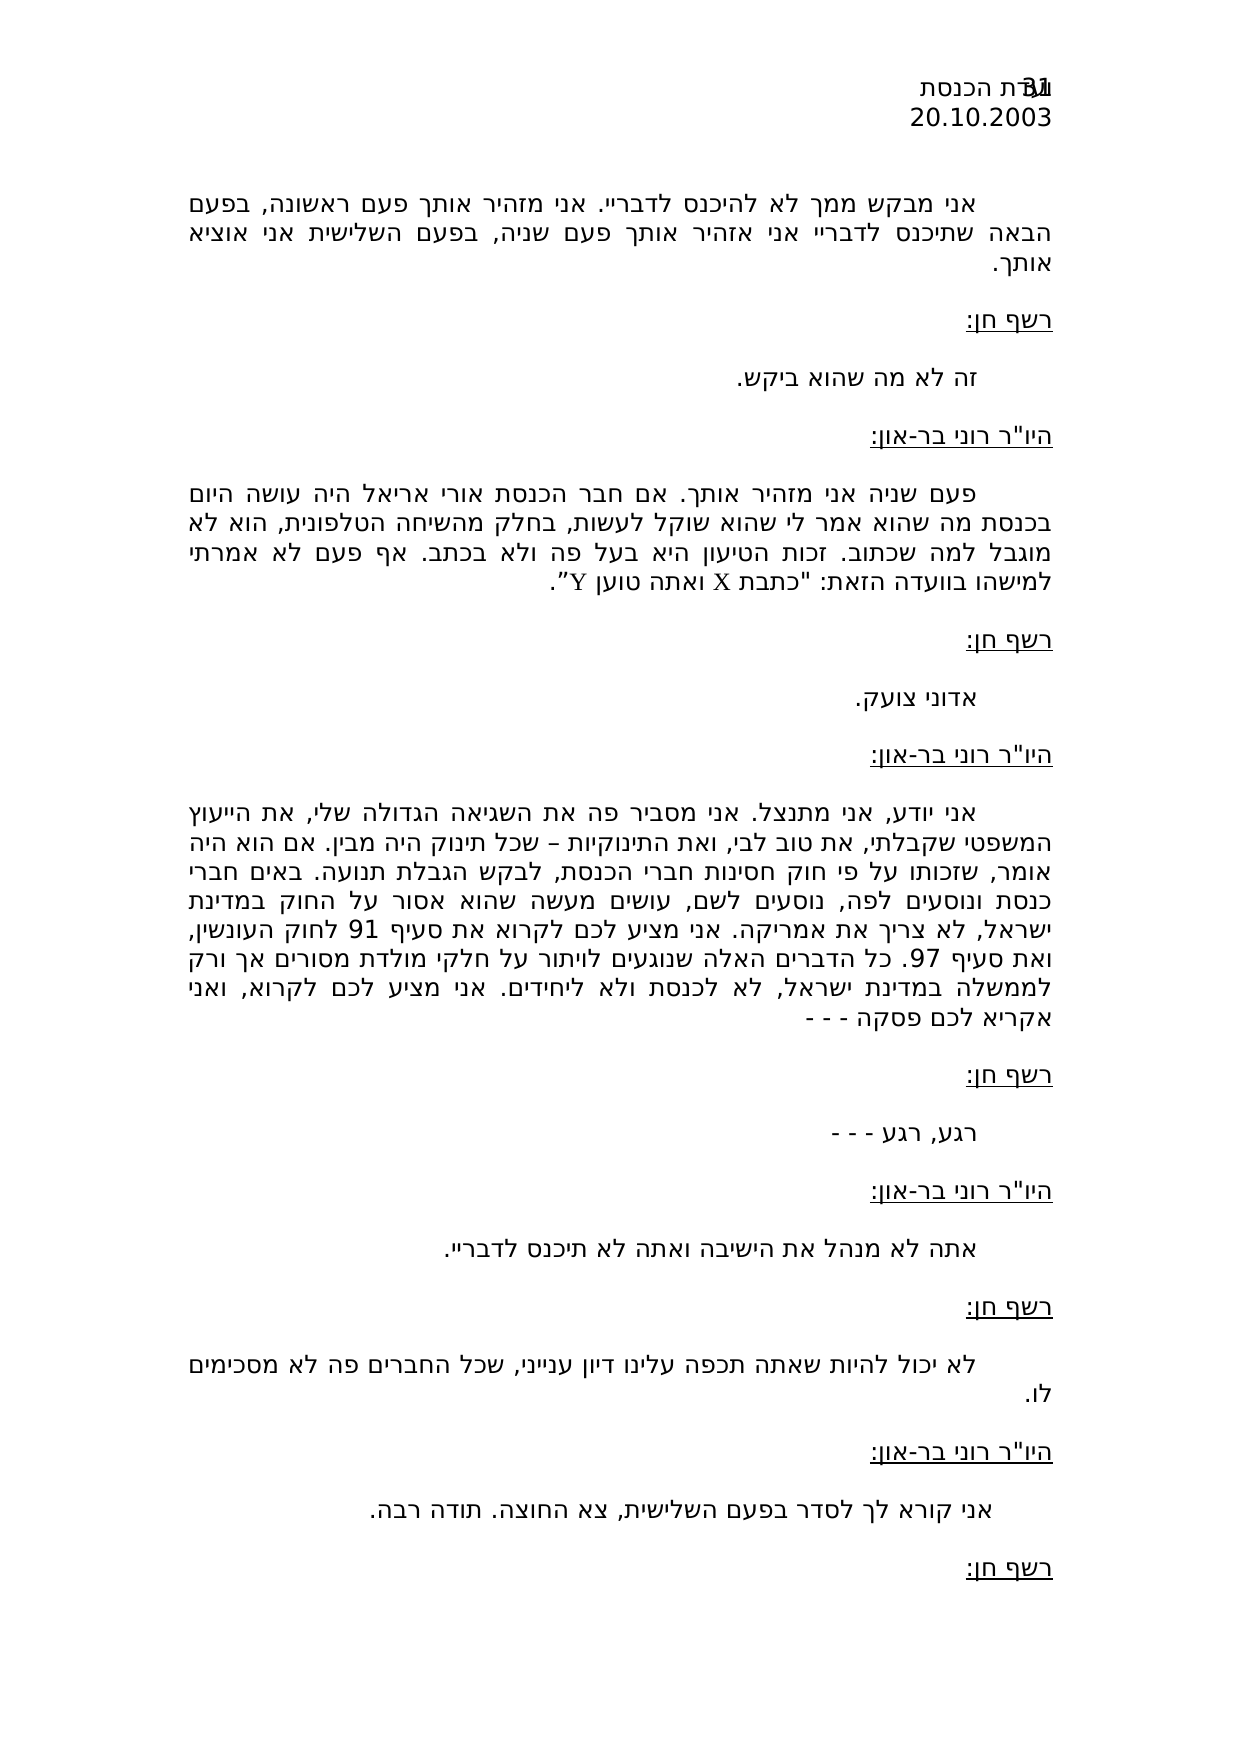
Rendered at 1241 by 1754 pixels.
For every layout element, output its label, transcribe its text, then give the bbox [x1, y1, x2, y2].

text היו"ר רוני בר-און: [187, 421, 1053, 451]
text פעם שניה אני מזהיר אותך. אם חבר הכנסת אורי אריאל היה עושה היום בכנסת מה שהוא אמר לי שהוא שוקל לעשות, בחלק מהשיחה הטלפונית, הוא לא מוגבל למה שכתוב. זכות הטיעון היא בעל פה ולא בכתב. אף פעם לא אמרתי למישהו בוועדה הזאת: "כתבת X ואתה טוען Y”. [187, 479, 1053, 596]
text היו"ר רוני בר-און: [187, 741, 1053, 770]
text אתה לא מנהל את הישיבה ואתה לא תיכנס לדבריי. [187, 1234, 1053, 1264]
text אדוני צועק. [187, 683, 1053, 712]
text רשף חן: [187, 306, 1053, 335]
text רשף חן: [187, 1553, 1053, 1582]
text היו"ר רוני בר-און: [187, 1437, 1053, 1467]
text זה לא מה שהוא ביקש. [187, 363, 1053, 393]
text רשף חן: [187, 625, 1053, 654]
text לא יכול להיות שאתה תכפה עלינו דיון ענייני, שכל החברים פה לא מסכימים לו. [187, 1350, 1053, 1409]
text אני יודע, אני מתנצל. אני מסביר פה את השגיאה הגדולה שלי, את הייעוץ המשפטי שקבלתי, את טוב לבי, ואת התינוקיות – שכל תינוק היה מבין. אם הוא היה אומר, שזכותו על פי חוק חסינות חברי הכנסת, לבקש הגבלת תנועה. באים חברי כנסת ונוסעים לפה, נוסעים לשם, עושים מעשה שהוא אסור על החוק במדינת ישראל, לא צריך את אמריקה. אני מציע לכם לקרוא את סעיף 91 לחוק העונשין, ואת סעיף 97. כל הדברים האלה שנוגעים לויתור על חלקי מולדת מסורים אך ורק לממשלה במדינת ישראל, לא לכנסת ולא ליחידים. אני מציע לכם לקרוא, ואני אקריא לכם פסקה - - - [187, 799, 1053, 1032]
text אני מבקש ממך לא להיכנס לדבריי. אני מזהיר אותך פעם ראשונה, בפעם הבאה שתיכנס לדבריי אני אזהיר אותך פעם שניה, בפעם השלישית אני אוציא אותך. [187, 189, 1053, 277]
text היו"ר רוני בר-און: [187, 1177, 1053, 1206]
text רגע, רגע - - - [187, 1119, 1053, 1148]
text רשף חן: [187, 1292, 1053, 1322]
text רשף חן: [187, 1061, 1053, 1090]
text אני קורא לך לסדר בפעם השלישית, צא החוצה. תודה רבה. [187, 1495, 1053, 1524]
